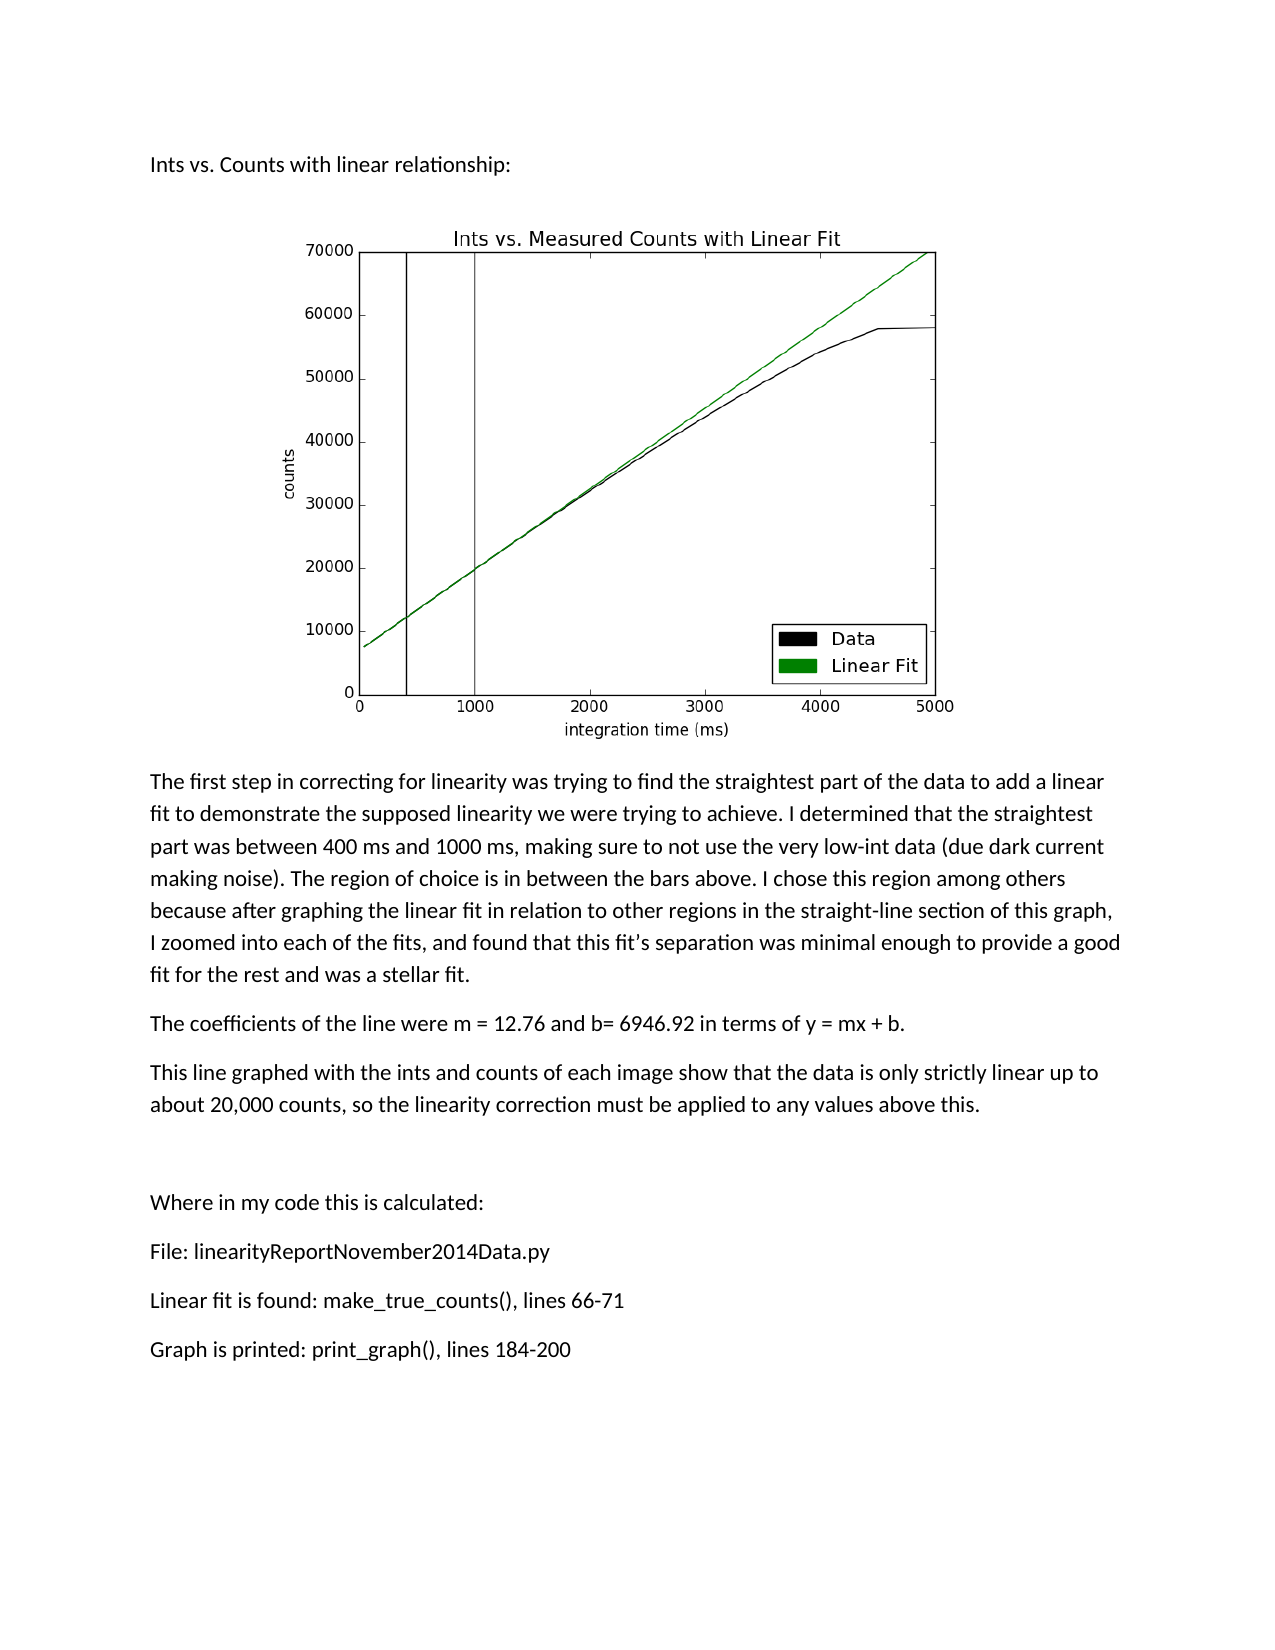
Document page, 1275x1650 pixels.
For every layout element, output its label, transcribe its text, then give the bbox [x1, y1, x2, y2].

text Where in my code this is calculated: [150, 1188, 1125, 1216]
picture [266, 196, 1009, 749]
text The coefficients of the line were m = 12.76 and b= 6946.92 in terms of y = mx + b. [150, 1009, 1125, 1037]
text Ints vs. Counts with linear relationship: [150, 150, 1125, 178]
text This line graphed with the ints and counts of each image show that the data is only strictly linear up to about 20,000 counts, so the linearity correction must be applied to any values above this. [150, 1058, 1125, 1118]
text File: linearityReportNovember2014Data.py [150, 1237, 1125, 1265]
text Linear fit is found: make_true_counts(), lines 66-71 [150, 1286, 1125, 1314]
text Graph is printed: print_graph(), lines 184-200 [150, 1335, 1125, 1363]
text The first step in correcting for linearity was trying to find the straightest part of the data to add a linear fit to demonstrate the supposed linearity we were trying to achieve. I determined that the straightest part was between 400 ms and 1000 ms, making sure to not use the very low-int data (due dark current making noise). The region of choice is in between the bars above. I chose this region among others because after graphing the linear fit in relation to other regions in the straight-line section of this graph, I zoomed into each of the fits, and found that this fit’s separation was minimal enough to provide a good fit for the rest and was a stellar fit. [150, 767, 1125, 988]
